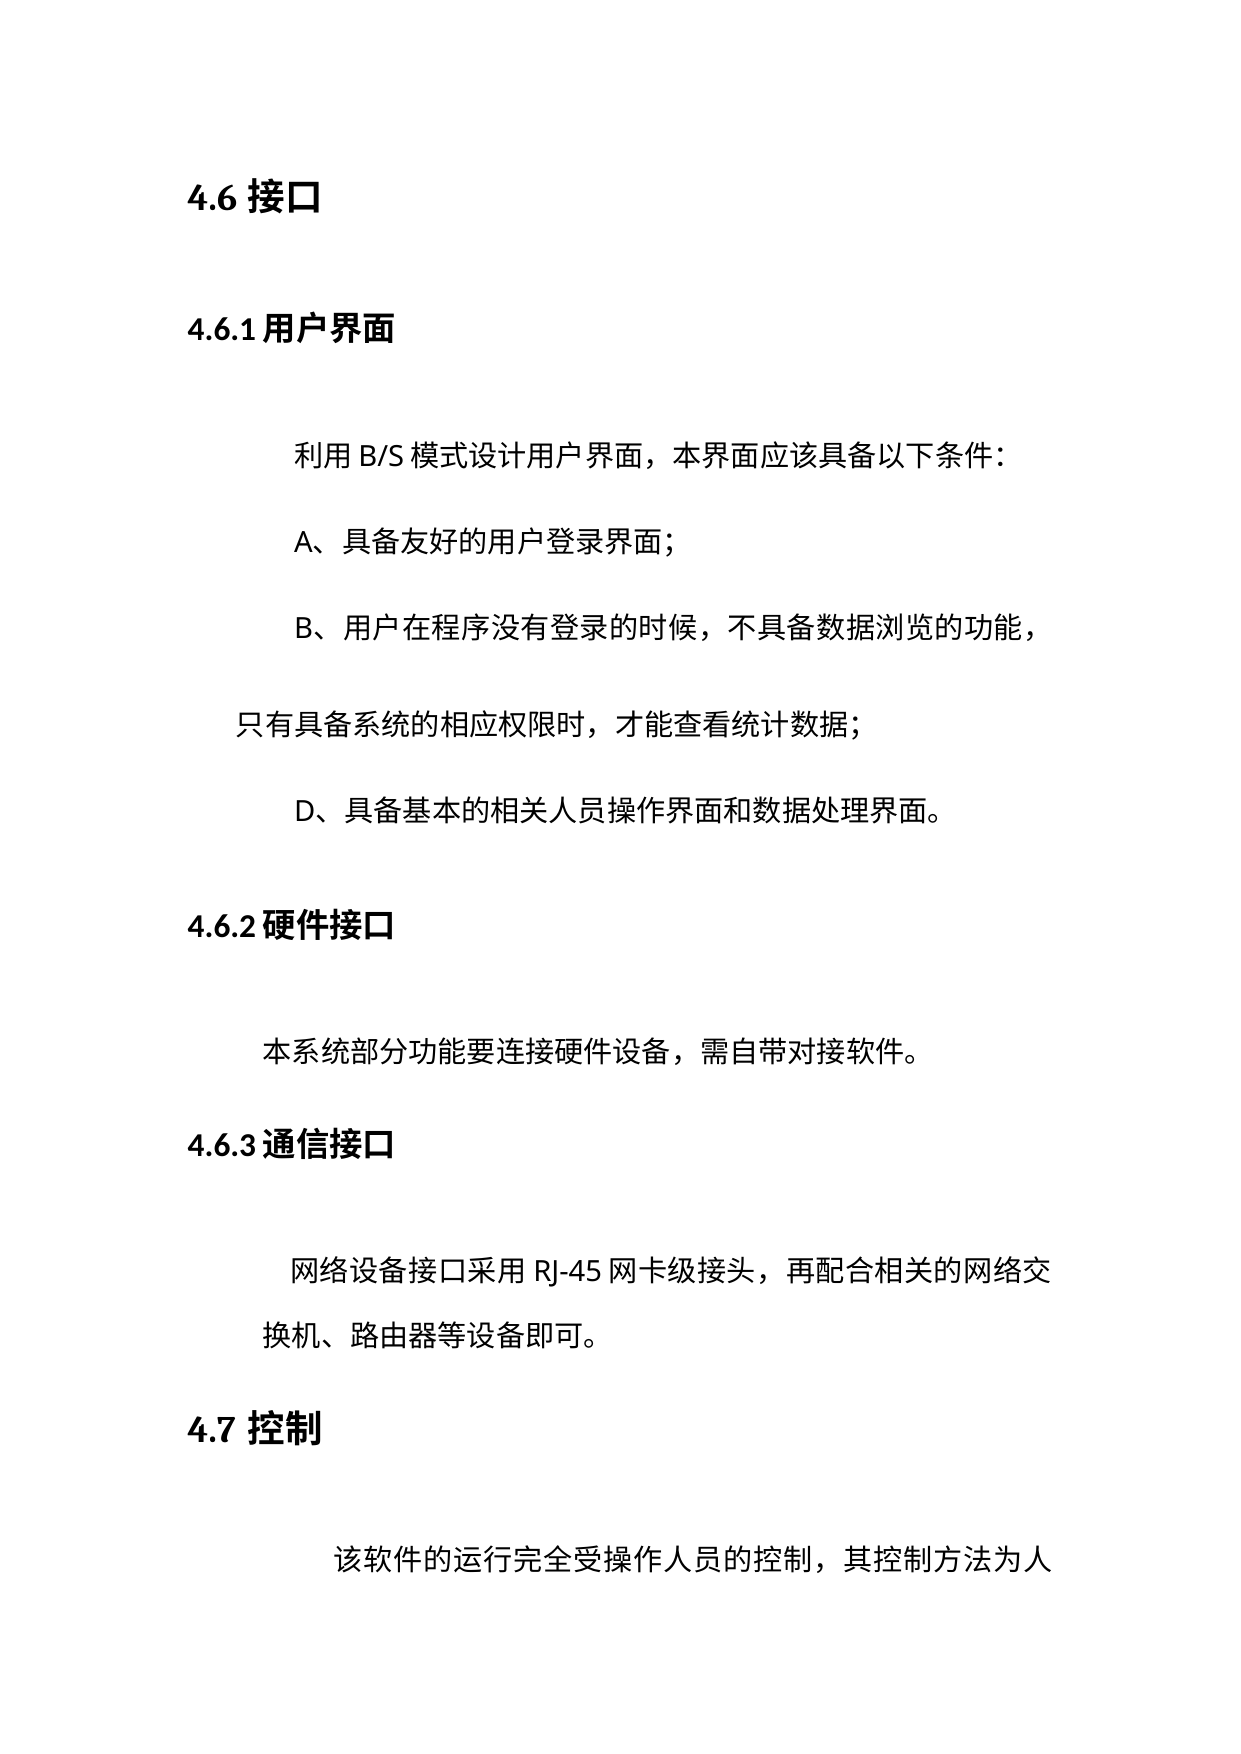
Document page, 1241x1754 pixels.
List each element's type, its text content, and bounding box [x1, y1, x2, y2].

subtitle 硬件接口 [187, 890, 1053, 955]
subtitle 控制 [187, 1393, 1053, 1458]
text 该软件的运行完全受操作人员的控制，其控制方法为人工发出程序操作，程序接受指令，通过计算机响应运算，数据库处理，最后把操作结果反馈给用户；整个控制过程是瞬间完成的，对用户操作者来说是不可见的；整个控制过程是操作程序和计算机之间的交互处理相互完成，给用户提供操作结果的过程。 [275, 1525, 1053, 1590]
subtitle 通信接口 [187, 1109, 1053, 1174]
text 本系统部分功能要连接硬件设备，需自带对接软件。 [219, 1017, 1053, 1082]
text A、具备友好的用户登录界面； [236, 507, 1053, 572]
text D、具备基本的相关人员操作界面和数据处理界面。 [236, 777, 1053, 842]
subtitle 用户界面 [187, 294, 1053, 359]
text 利用B/S模式设计用户界面，本界面应该具备以下条件： [236, 421, 1053, 486]
text B、用户在程序没有登录的时候，不具备数据浏览的功能，只有具备系统的相应权限时，才能查看统计数据； [236, 593, 1053, 756]
text 网络设备接口采用RJ-45网卡级接头，再配合相关的网络交换机、路由器等设备即可。 [262, 1236, 1053, 1366]
subtitle 接口 [187, 162, 1053, 227]
